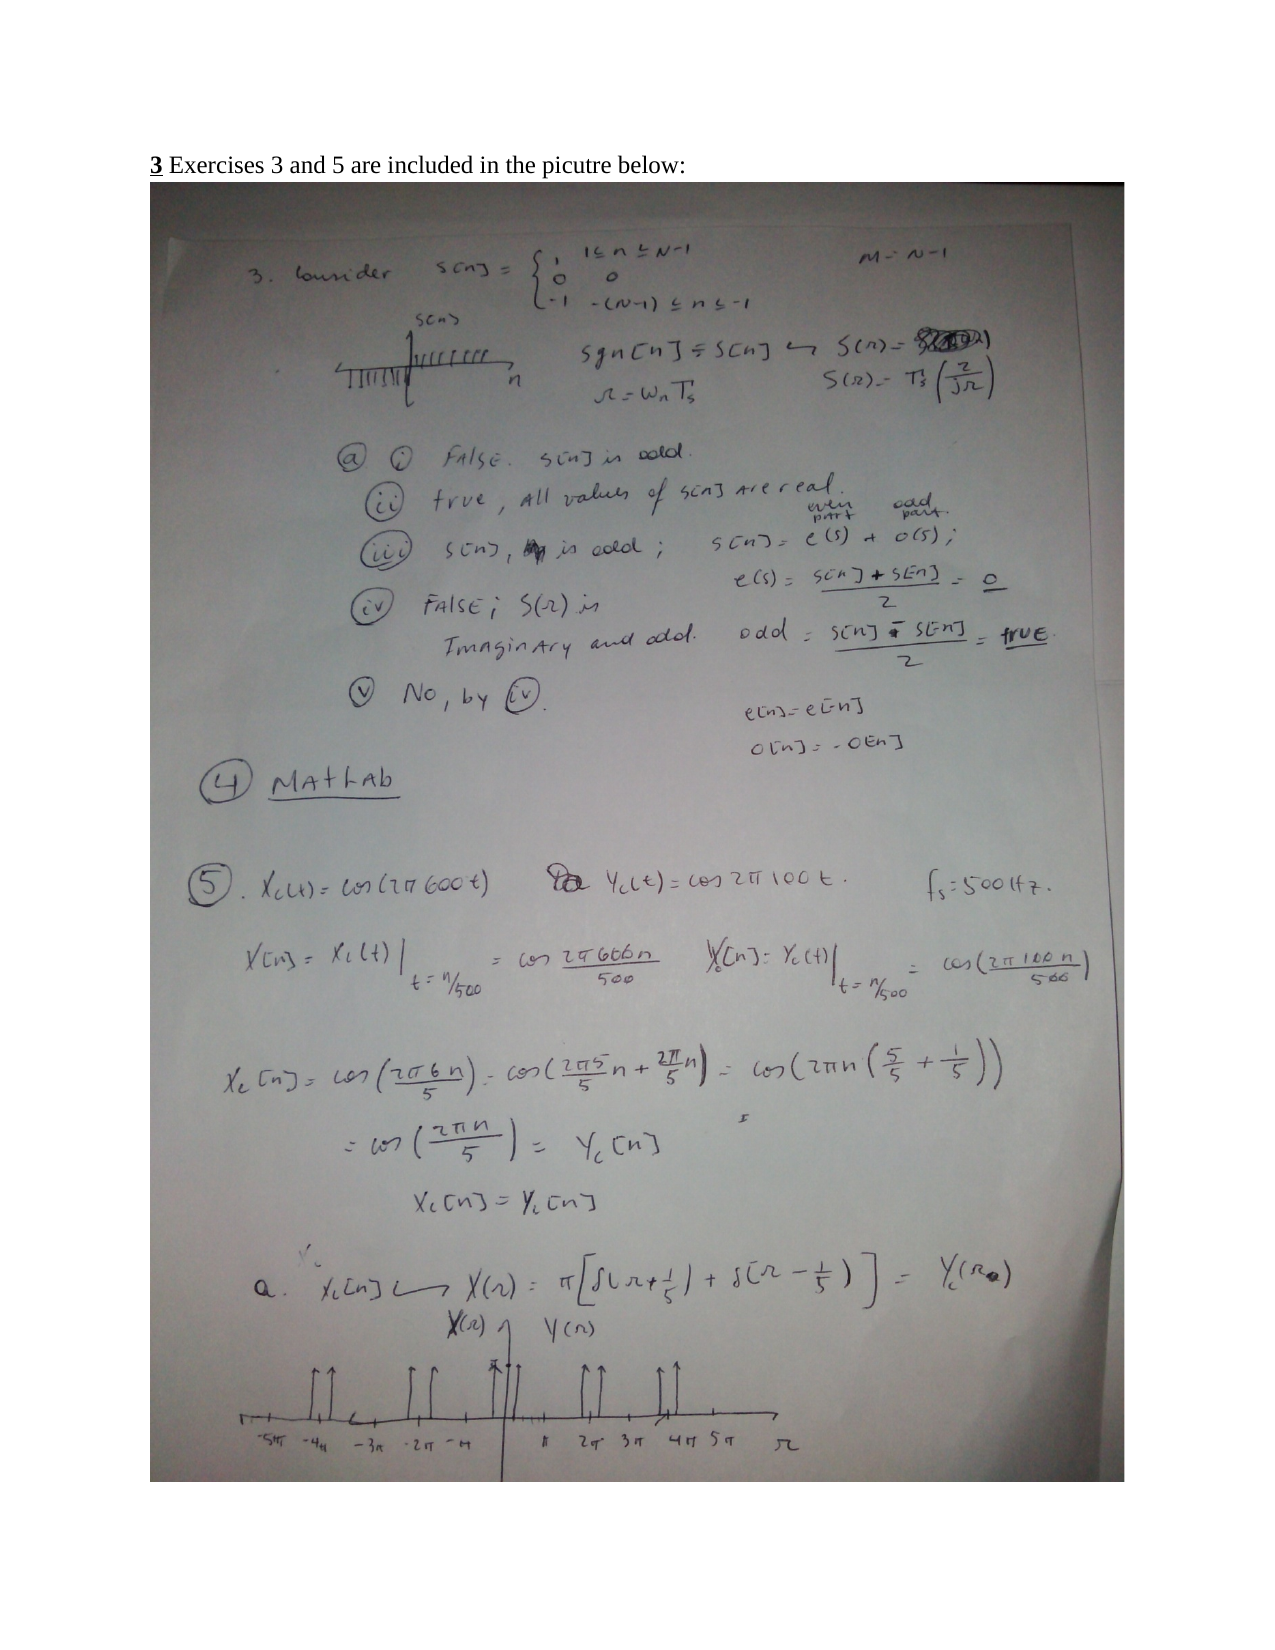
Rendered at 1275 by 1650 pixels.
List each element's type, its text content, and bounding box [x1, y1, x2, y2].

text 3 Exercises 3 and 5 are included in the picutre below: [150, 150, 1125, 182]
picture [150, 182, 1125, 1482]
